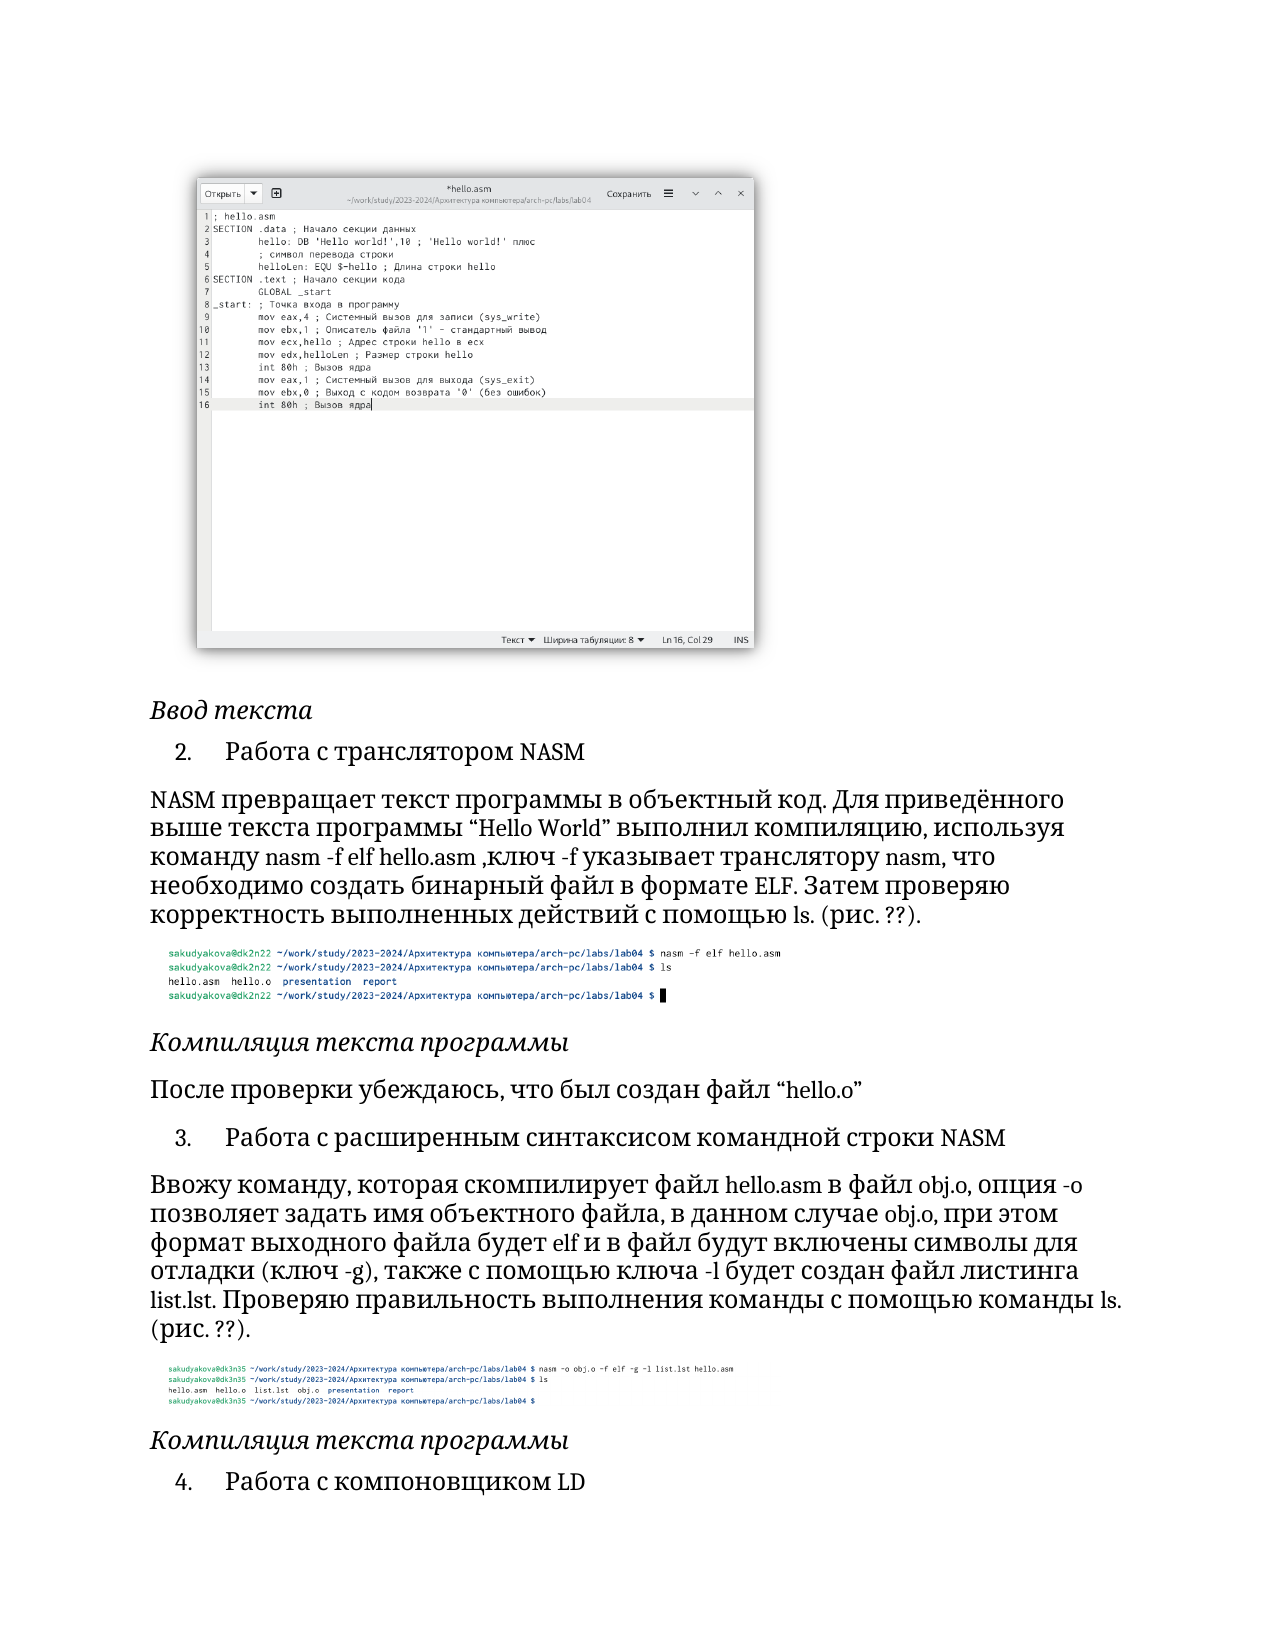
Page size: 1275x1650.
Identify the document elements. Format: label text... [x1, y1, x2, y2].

list Работа с транслятором NASM [175, 738, 1125, 767]
text После проверки убеждаюсь, что был создан файл “hello.o” [150, 1076, 1125, 1105]
text NASM превращает текст программы в объектный код. Для приведённого выше текста программы “Hello World” выполнил компиляцию, используя команду nasm -f elf hello.asm ,ключ -f указывает транслятору nasm, что необходимо создать бинарный файл в формате ELF. Затем проверяю корректность выполненных действий с помощью ls. (рис. ??). [150, 786, 1125, 929]
text Компиляция текста программы [150, 1028, 1125, 1057]
picture [168, 948, 782, 1008]
picture [168, 150, 782, 676]
text Ввожу команду, которая скомпилирует файл hello.asm в файл obj.o, опция -o позволяет задать имя объектного файла, в данном случае obj.o, при этом формат выходного файла будет elf и в файл будут включены символы для отладки (ключ -g), также с помощью ключа -l будет создан файл листинга list.lst. Проверяю правильность выполнения команды с помощью команды ls. (рис. ??). [150, 1171, 1125, 1343]
list Работа с расширенным синтаксисом командной строки NASM [175, 1123, 1125, 1152]
text Компиляция текста программы [150, 1427, 1125, 1455]
picture [168, 1362, 782, 1406]
list Работа с компоновщиком LD [175, 1468, 1125, 1497]
text Ввод текста [150, 697, 1125, 726]
